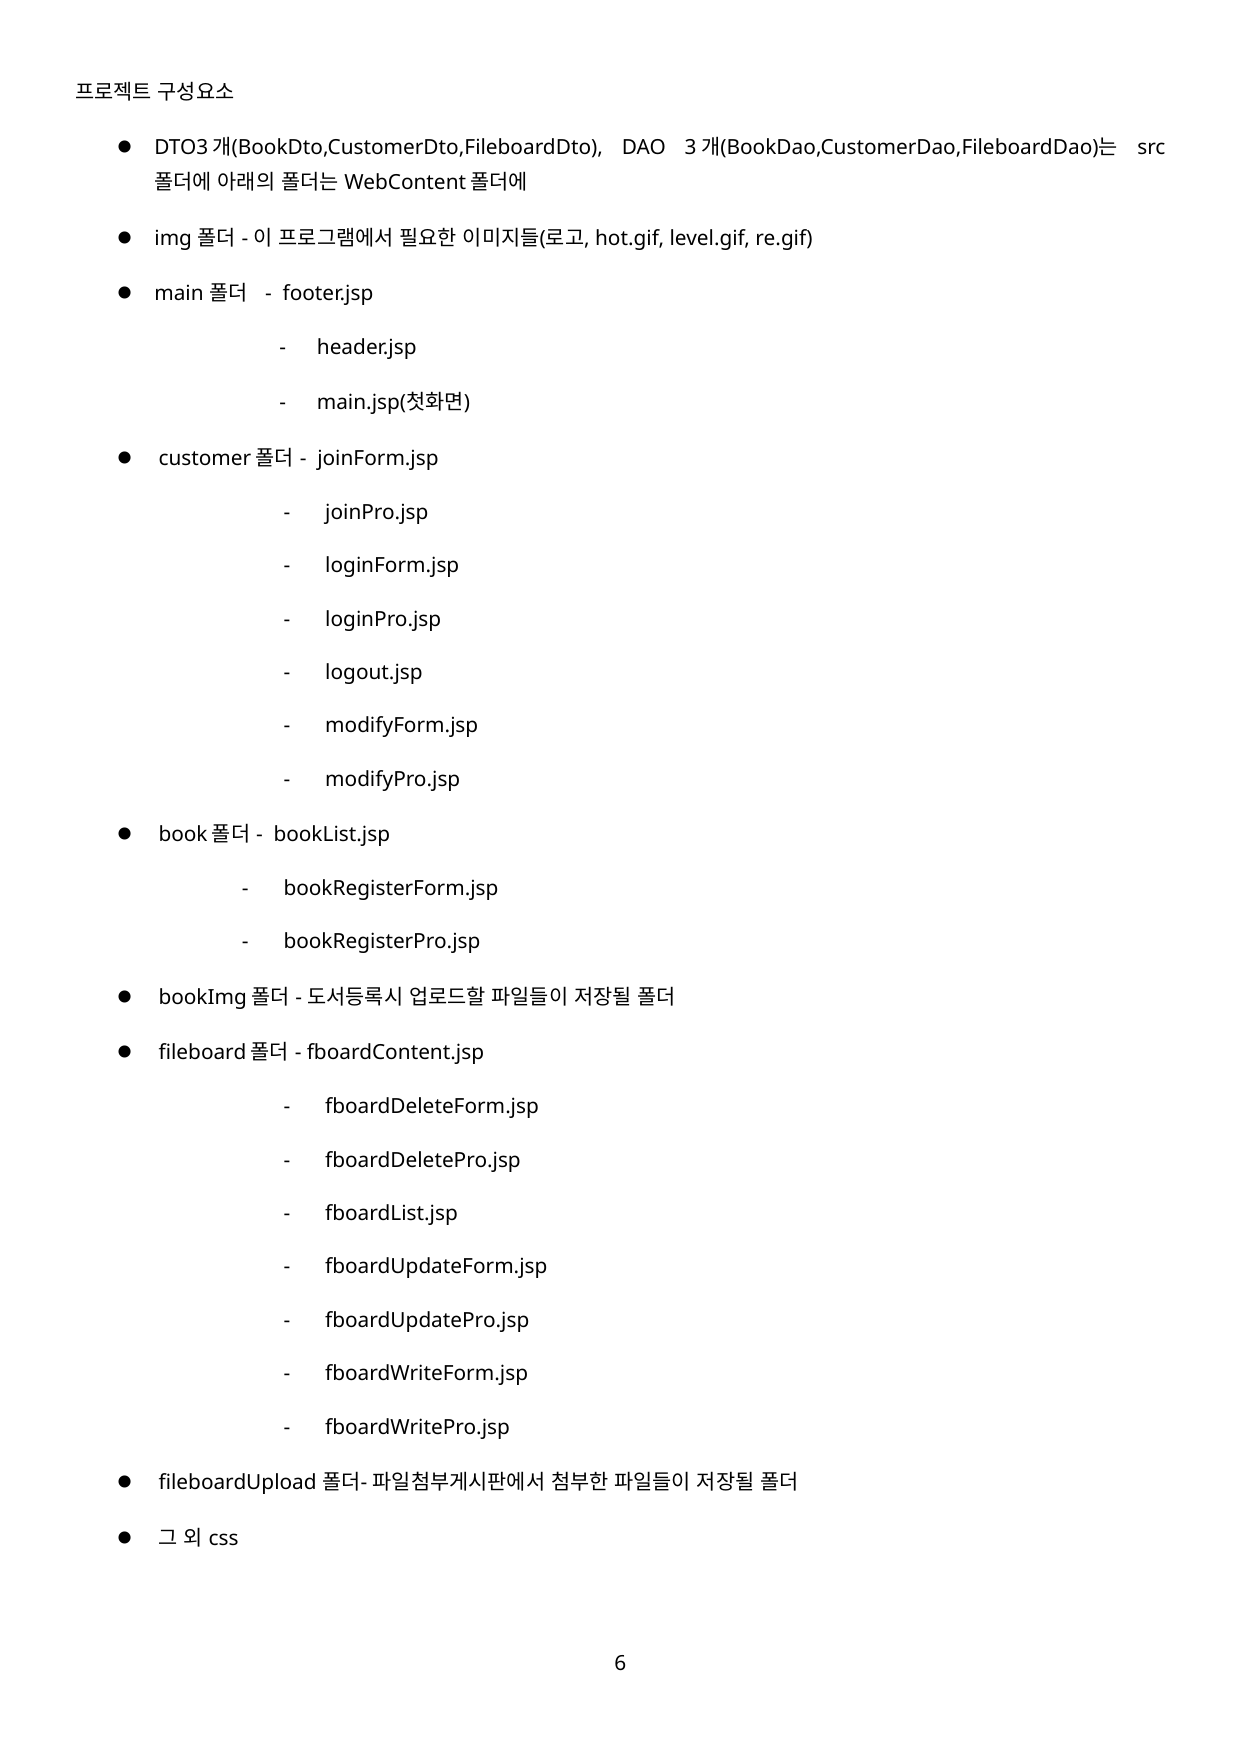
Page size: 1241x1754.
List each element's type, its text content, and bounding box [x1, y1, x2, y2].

list header.jsp [279, 332, 1165, 361]
list fboardList.jsp [283, 1198, 1165, 1227]
list modifyPro.jsp [283, 764, 1165, 792]
list main.jsp(첫화면) [279, 386, 1165, 416]
list bookImg폴더 - 도서등록시 업로드할 파일들이 저장될 폴더 [117, 980, 1165, 1010]
list 그 외 css [117, 1521, 1165, 1551]
list modifyForm.jsp [283, 711, 1165, 739]
list customer폴더 - joinForm.jsp [117, 441, 1165, 472]
list fileboardUpload 폴더- 파일첨부게시판에서 첨부한 파일들이 저장될 폴더 [117, 1465, 1165, 1496]
text 프로젝트 구성요소 [75, 75, 1165, 105]
list fboardDeletePro.jsp [283, 1145, 1165, 1173]
list loginForm.jsp [283, 550, 1165, 579]
list fboardWritePro.jsp [283, 1412, 1165, 1440]
list bookRegisterPro.jsp [242, 927, 1165, 955]
list img 폴더 - 이 프로그램에서 필요한 이미지들(로고, hot.gif, level.gif, re.gif) [117, 221, 1165, 251]
list joinPro.jsp [283, 497, 1165, 525]
list DTO3개(BookDto,CustomerDto,FileboardDto), DAO 3개(BookDao,CustomerDao,FileboardDao)는 src폴더에 아래의 폴더는 WebContent폴더에 [117, 131, 1165, 196]
list bookRegisterForm.jsp [242, 873, 1165, 902]
list fileboard폴더 - fboardContent.jsp [117, 1036, 1165, 1066]
list loginPro.jsp [283, 604, 1165, 632]
list main 폴더 - footer.jsp [117, 277, 1165, 307]
list fboardUpdateForm.jsp [283, 1252, 1165, 1280]
list book폴더 - bookList.jsp [117, 817, 1165, 848]
list fboardUpdatePro.jsp [283, 1305, 1165, 1333]
list logout.jsp [283, 657, 1165, 686]
list fboardWriteForm.jsp [283, 1358, 1165, 1387]
list fboardDeleteForm.jsp [283, 1091, 1165, 1120]
